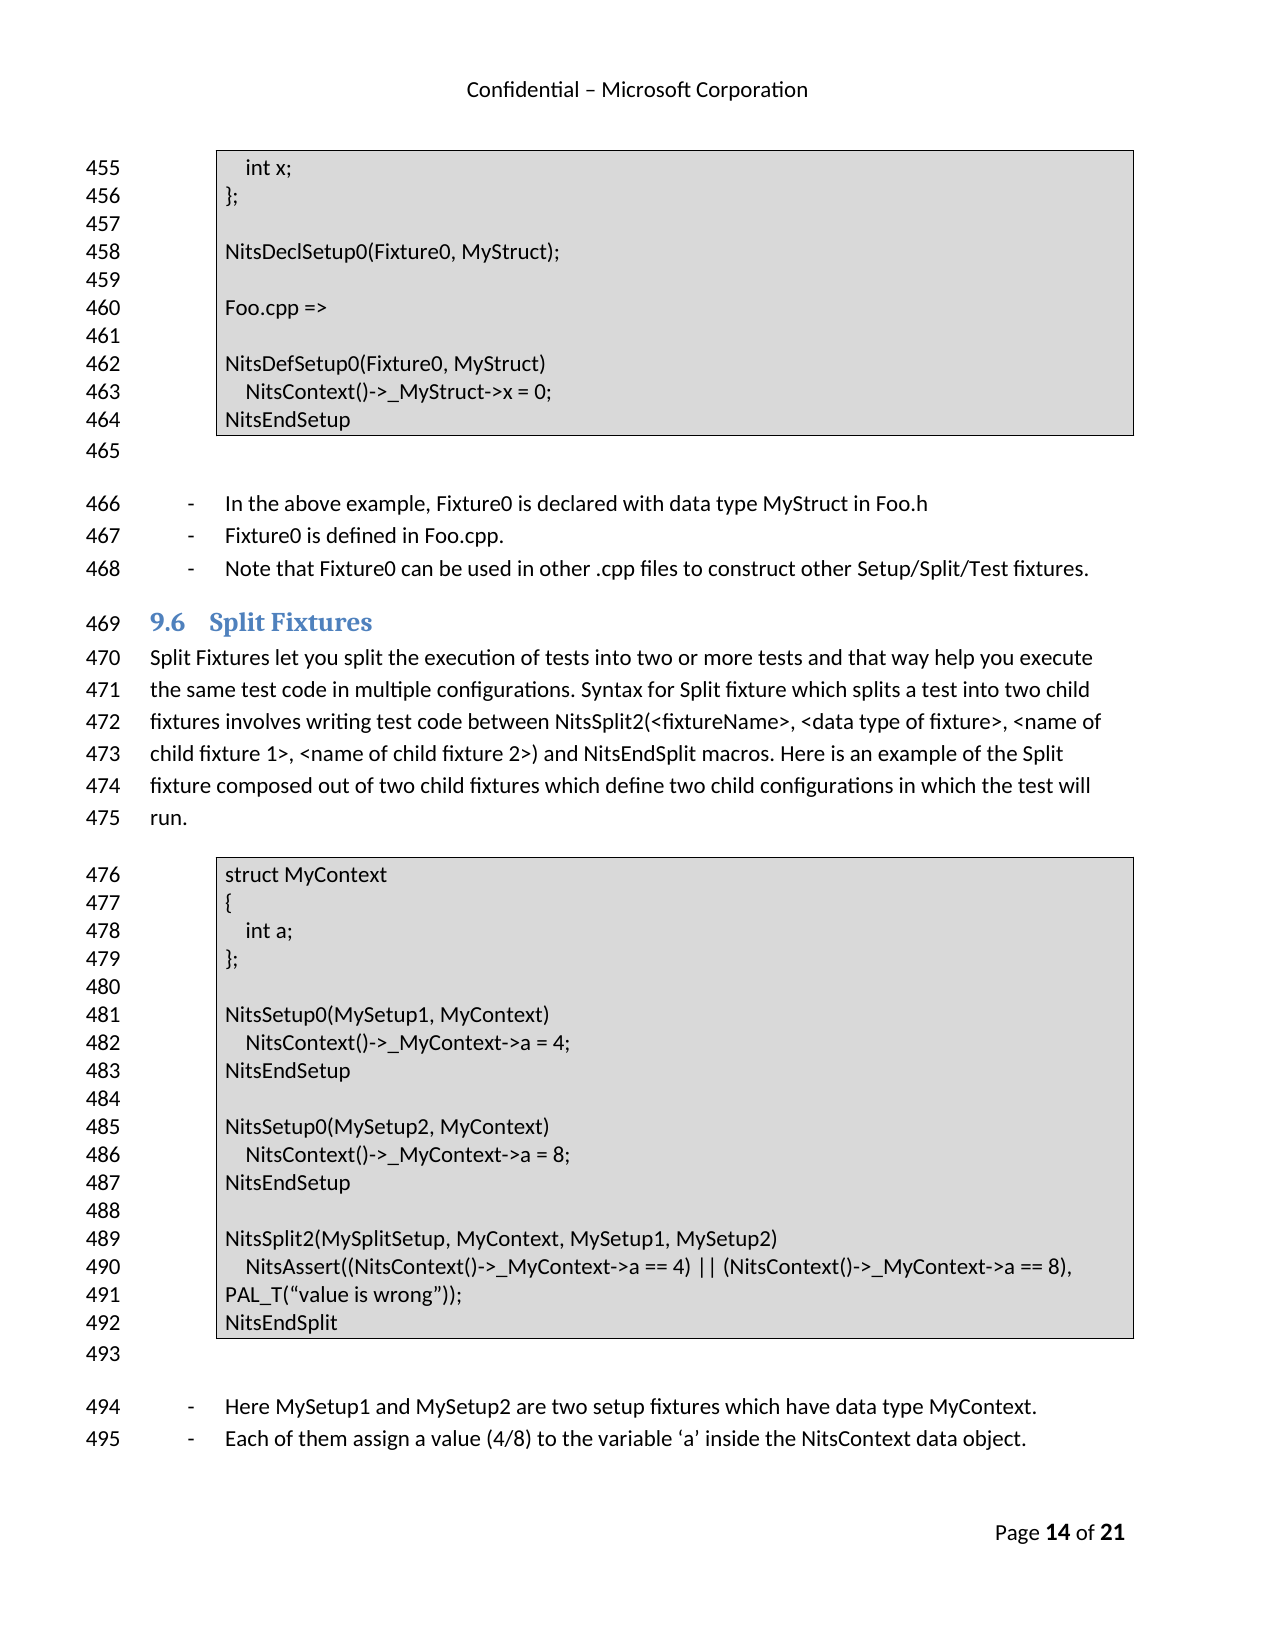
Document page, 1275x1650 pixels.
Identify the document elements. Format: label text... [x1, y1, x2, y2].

text Foo.cpp => [217, 290, 1133, 318]
list Fixture0 is defined in Foo.cpp. [187, 522, 1125, 550]
subtitle Split Fixtures [150, 607, 1125, 638]
text int x; [217, 151, 1133, 178]
text NitsAssert((NitsContext()->_MyContext->a == 4) || (NitsContext()->_MyContext->a == 8), PAL_T(“value is wrong”)); [217, 1249, 1133, 1305]
text int a; [217, 913, 1133, 941]
text Split Fixtures let you split the execution of tests into two or more tests and that way help you execute the same test code in multiple configurations. Syntax for Split fixture which splits a test into two child fixtures involves writing test code between NitsSplit2(<fixtureName>, <data type of fixture>, <name of child fixture 1>, <name of child fixture 2>) and NitsEndSplit macros. Here is an example of the Split fixture composed out of two child fixtures which define two child configurations in which the test will run. [150, 643, 1125, 832]
text NitsSetup0(MySetup2, MyContext) [217, 1109, 1133, 1137]
list Here MySetup1 and MySetup2 are two setup fixtures which have data type MyContext. [187, 1392, 1125, 1420]
text NitsEndSetup [217, 402, 1133, 435]
list In the above example, Fixture0 is declared with data type MyStruct in Foo.h [187, 489, 1125, 517]
text NitsSetup0(MySetup1, MyContext) [217, 997, 1133, 1025]
text NitsDefSetup0(Fixture0, MyStruct) [217, 346, 1133, 374]
text }; [217, 941, 1133, 969]
list Each of them assign a value (4/8) to the variable ‘a’ inside the NitsContext data object. [187, 1424, 1125, 1452]
text NitsEndSplit [217, 1305, 1133, 1338]
text NitsEndSetup [217, 1053, 1133, 1081]
text NitsContext()->_MyContext->a = 4; [217, 1025, 1133, 1053]
text { [217, 884, 1133, 913]
text struct MyContext [217, 858, 1133, 884]
text NitsDeclSetup0(Fixture0, MyStruct); [217, 234, 1133, 262]
text NitsEndSetup [217, 1165, 1133, 1193]
text NitsContext()->_MyContext->a = 8; [217, 1137, 1133, 1165]
text NitsContext()->_MyStruct->x = 0; [217, 374, 1133, 402]
text }; [217, 178, 1133, 206]
list Note that Fixture0 can be used in other .cpp files to construct other Setup/Split/Test fixtures. [187, 554, 1125, 582]
text NitsSplit2(MySplitSetup, MyContext, MySetup1, MySetup2) [217, 1221, 1133, 1249]
